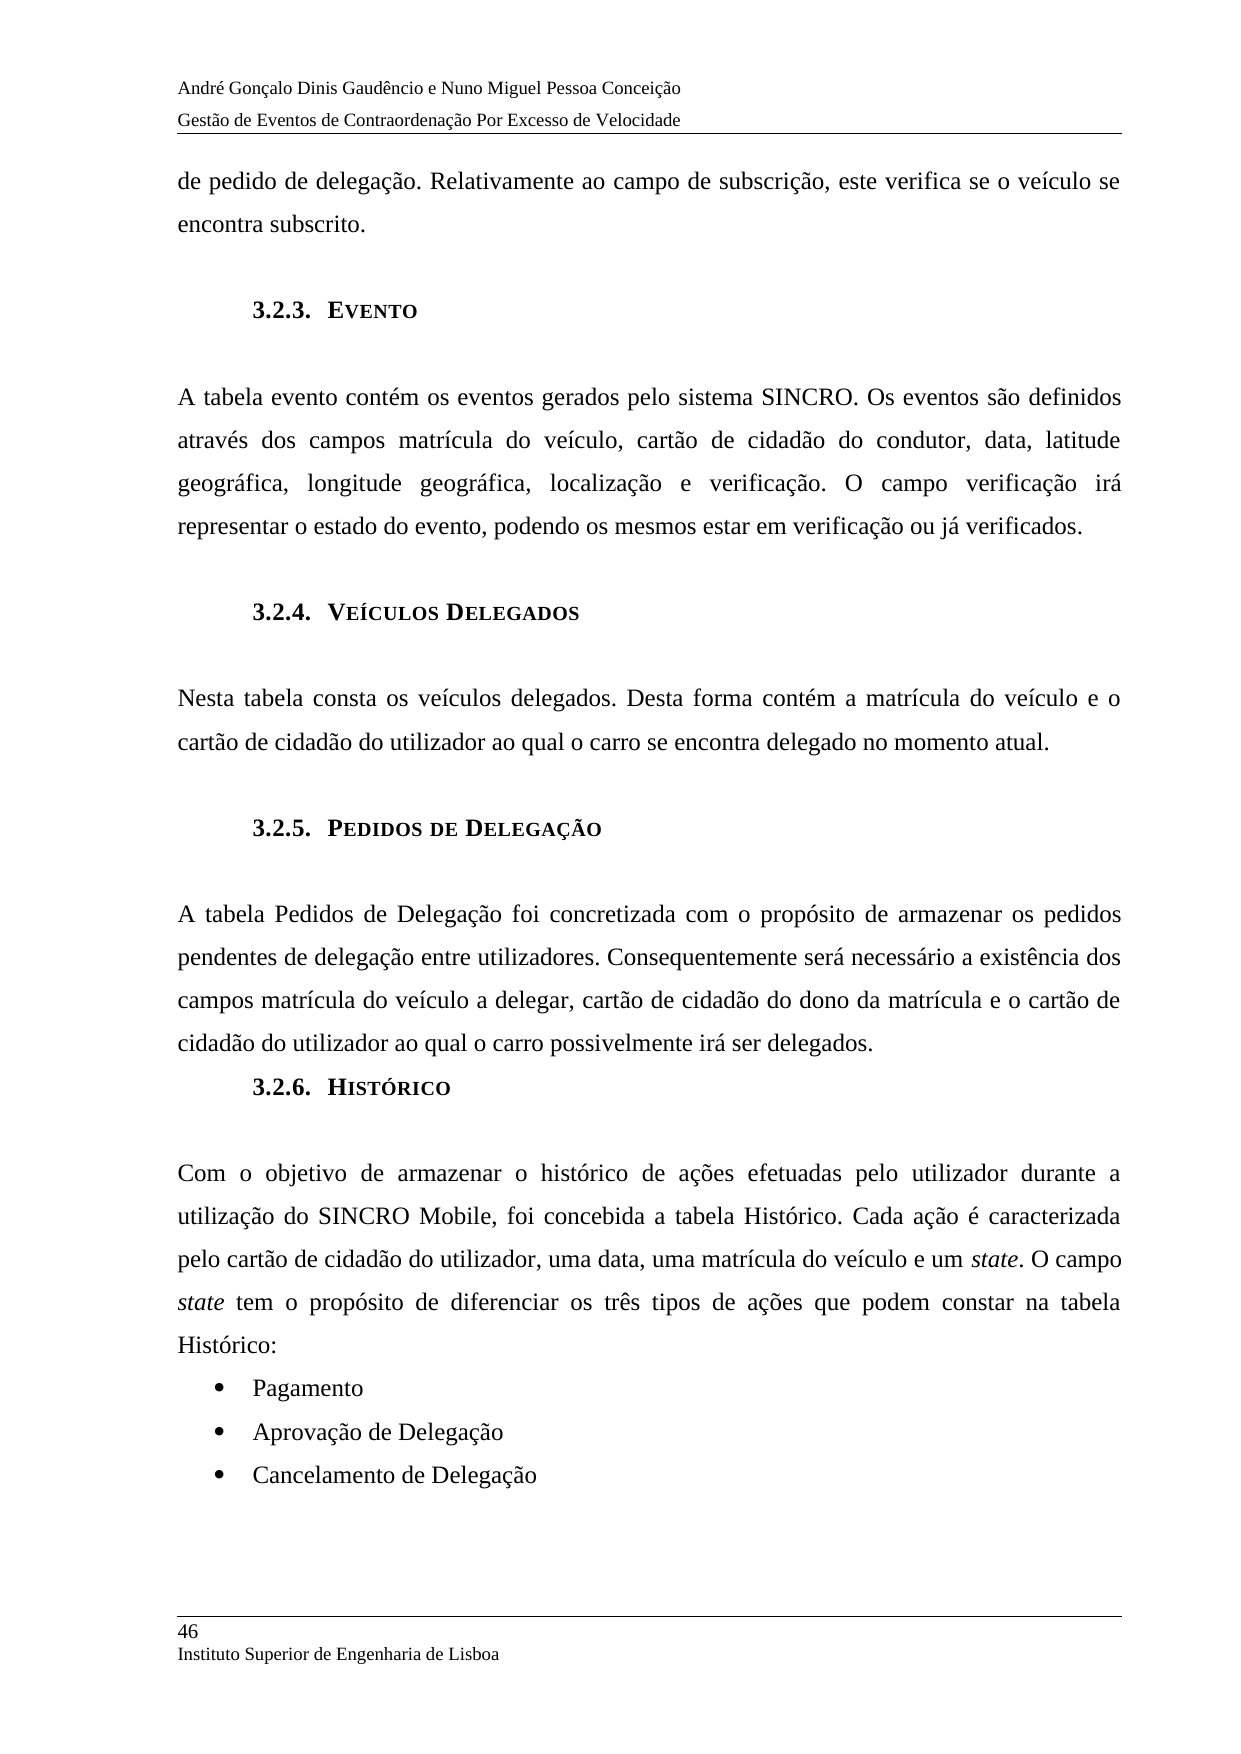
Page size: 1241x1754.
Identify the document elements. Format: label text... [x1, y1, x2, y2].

subtitle Veículos Delegados [252, 597, 1122, 626]
subtitle Histórico [252, 1072, 1122, 1100]
subtitle Pedidos de Delegação [252, 813, 1122, 842]
text A tabela Pedidos de Delegação foi concretizada com o propósito de armazenar os pedidos pendentes de delegação entre utilizadores. Consequentemente será necessário a existência dos campos matrícula do veículo a delegar, cartão de cidadão do dono da matrícula e o cartão de cidadão do utilizador ao qual o carro possivelmente irá ser delegados. [177, 899, 1122, 1057]
text A tabela evento contém os eventos gerados pelo sistema SINCRO. Os eventos são definidos através dos campos matrícula do veículo, cartão de cidadão do condutor, data, latitude geográfica, longitude geográfica, localização e verificação. O campo verificação irá representar o estado do evento, podendo os mesmos estar em verificação ou já verificados. [177, 382, 1122, 540]
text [177, 166, 1122, 238]
list Aprovação de Delegação [215, 1417, 1122, 1445]
list Pagamento [215, 1373, 1122, 1402]
list Cancelamento de Delegação [215, 1460, 1122, 1488]
text Com o objetivo de armazenar o histórico de ações efetuadas pelo utilizador durante a utilização do SINCRO Mobile, foi concebida a tabela Histórico. Cada ação é caracterizada pelo cartão de cidadão do utilizador, uma data, uma matrícula do veículo e um state. O campo state tem o propósito de diferenciar os três tipos de ações que podem constar na tabela Histórico: [177, 1158, 1122, 1359]
text Nesta tabela consta os veículos delegados. Desta forma contém a matrícula do veículo e o cartão de cidadão do utilizador ao qual o carro se encontra delegado no momento atual. [177, 683, 1122, 755]
subtitle Evento [252, 295, 1122, 324]
